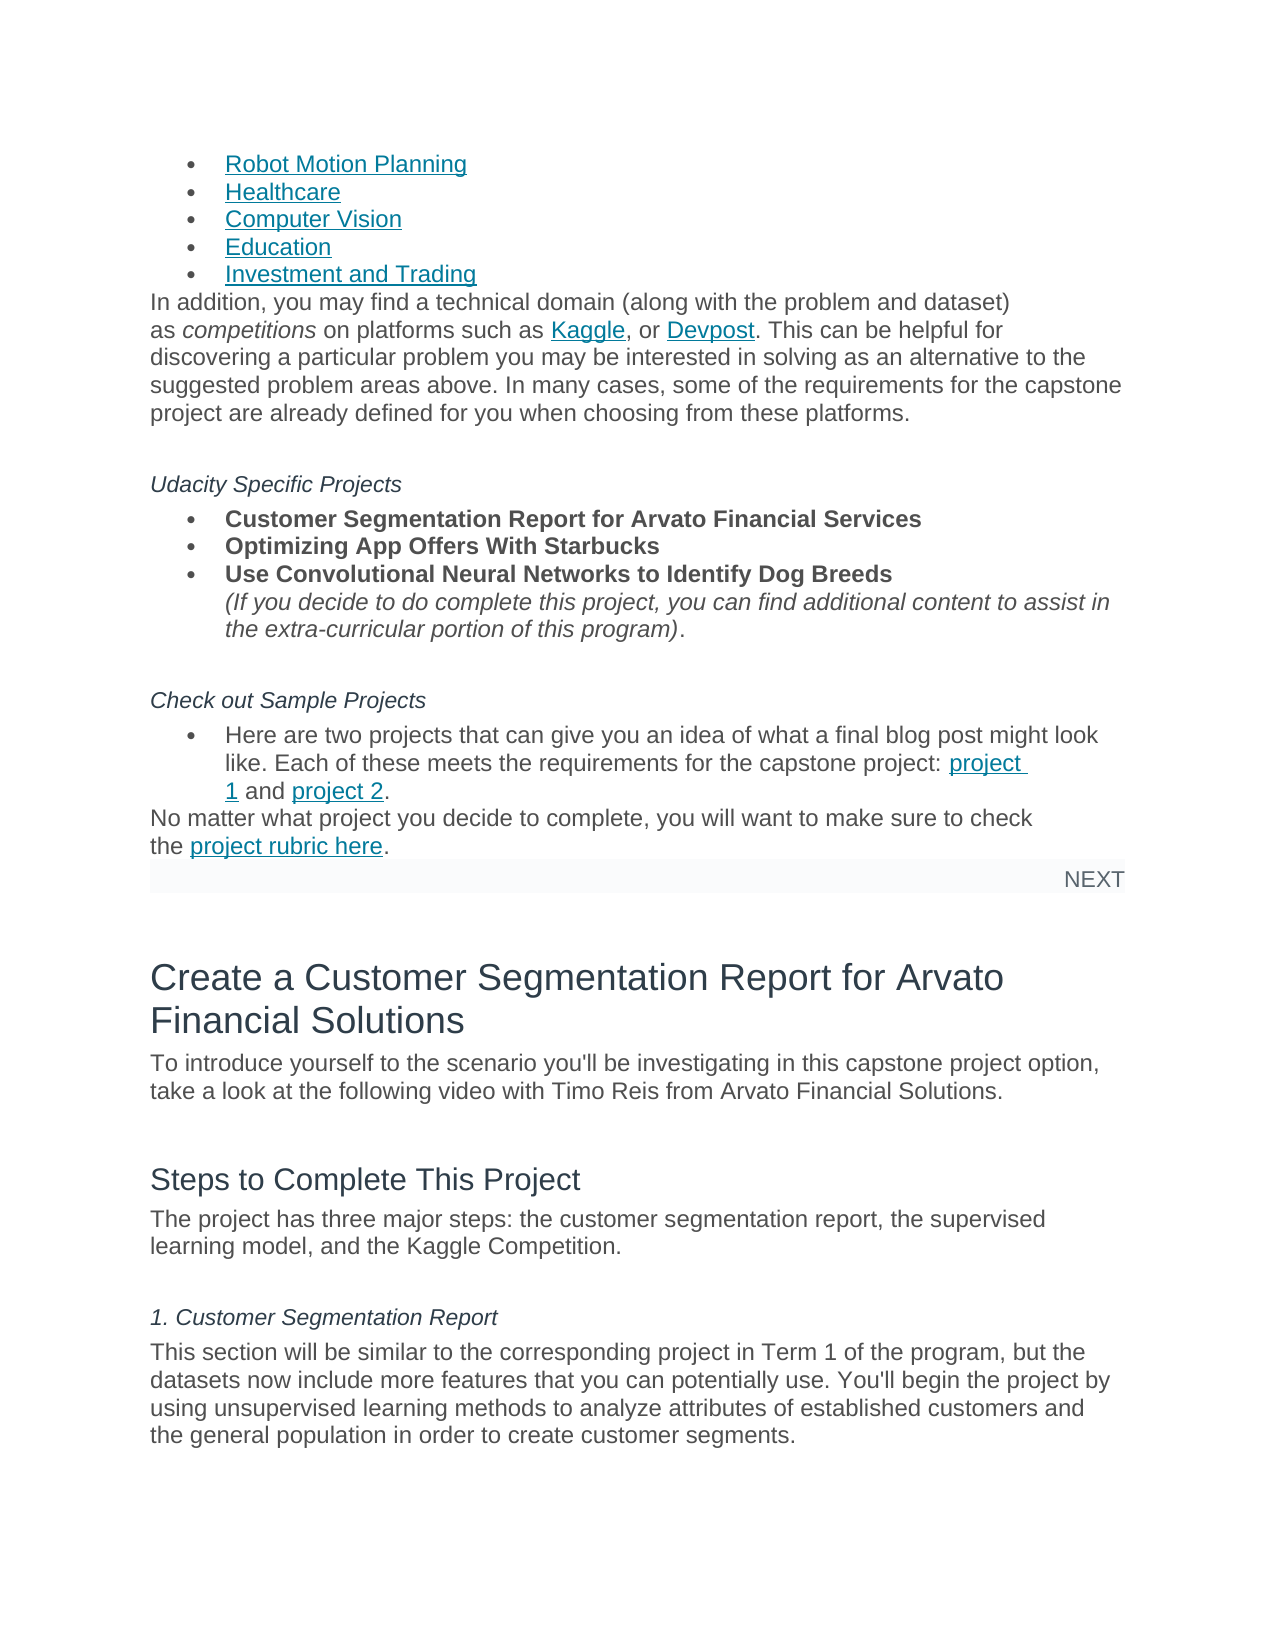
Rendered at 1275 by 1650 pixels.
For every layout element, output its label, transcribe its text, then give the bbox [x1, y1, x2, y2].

list Here are two projects that can give you an idea of what a final blog post might look like. Each of these meets the requirements for the capstone project: project 1 and project 2. [187, 721, 1125, 804]
text NEXT [150, 859, 1125, 893]
list Optimizing App Offers With Starbucks [187, 532, 1125, 560]
list Education [187, 233, 1125, 260]
list Computer Vision [187, 205, 1125, 233]
list Customer Segmentation Report for Arvato Financial Services [187, 505, 1125, 532]
subtitle Create a Customer Segmentation Report for Arvato Financial Solutions [150, 955, 1125, 1041]
subtitle Steps to Complete This Project [150, 1161, 1125, 1197]
list Investment and Trading [187, 260, 1125, 288]
subtitle Udacity Specific Projects [150, 463, 1125, 497]
text In addition, you may find a technical domain (along with the problem and dataset) as competitions on platforms such as Kaggle, or Devpost. This can be helpful for discovering a particular problem you may be interested in solving as an alternative to the suggested problem areas above. In many cases, some of the requirements for the capstone project are already defined for you when choosing from these platforms. [150, 288, 1125, 426]
text The project has three major steps: the customer segmentation report, the supervised learning model, and the Kaggle Competition. [150, 1204, 1125, 1260]
subtitle 1. Customer Segmentation Report [150, 1297, 1125, 1331]
list Healthcare [187, 178, 1125, 205]
text This section will be similar to the corresponding project in Term 1 of the program, but the datasets now include more features that you can potentially use. You'll begin the project by using unsupervised learning methods to analyze attributes of established customers and the general population in order to create customer segments. [150, 1338, 1125, 1449]
text No matter what project you decide to complete, you will want to make sure to check the project rubric here. [150, 804, 1125, 859]
list Robot Motion Planning [187, 150, 1125, 178]
text To introduce yourself to the scenario you'll be investigating in this capstone project option, take a look at the following video with Timo Reis from Arvato Financial Solutions. [150, 1049, 1125, 1104]
subtitle Check out Sample Projects [150, 680, 1125, 713]
list Use Convolutional Neural Networks to Identify Dog Breeds (If you decide to do complete this project, you can find additional content to assist in the extra-curricular portion of this program). [187, 560, 1125, 643]
